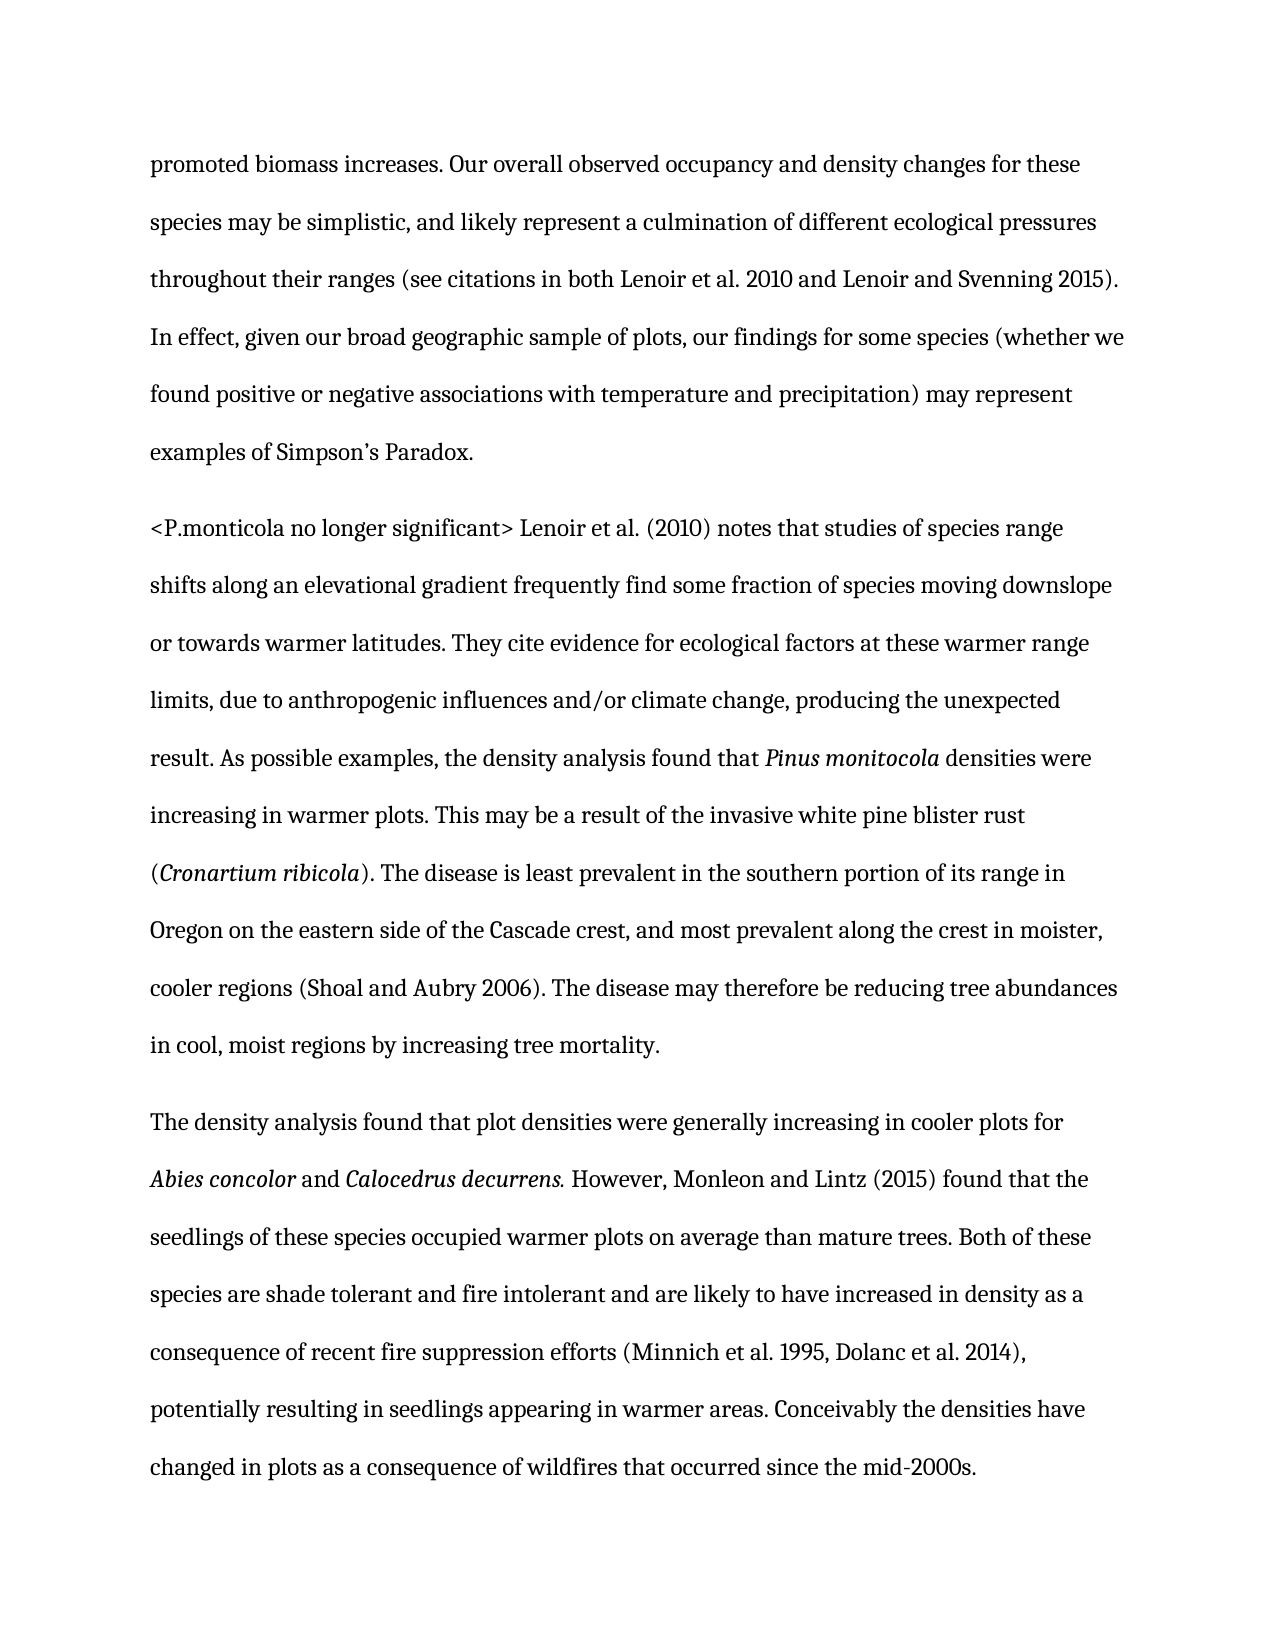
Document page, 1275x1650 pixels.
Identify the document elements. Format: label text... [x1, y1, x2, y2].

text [150, 150, 1125, 466]
text <P.monticola no longer significant> Lenoir et al. (2010) notes that studies of species range shifts along an elevational gradient frequently find some fraction of species moving downslope or towards warmer latitudes. They cite evidence for ecological factors at these warmer range limits, due to anthropogenic influences and/or climate change, producing the unexpected result. As possible examples, the density analysis found that Pinus monitocola densities were increasing in warmer plots. This may be a result of the invasive white pine blister rust (Cronartium ribicola). The disease is least prevalent in the southern portion of its range in Oregon on the eastern side of the Cascade crest, and most prevalent along the crest in moister, cooler regions (Shoal and Aubry 2006). The disease may therefore be reducing tree abundances in cool, moist regions by increasing tree mortality. [150, 514, 1125, 1060]
text The density analysis found that plot densities were generally increasing in cooler plots for Abies concolor and Calocedrus decurrens. However, Monleon and Lintz (2015) found that the seedlings of these species occupied warmer plots on average than mature trees. Both of these species are shade tolerant and fire intolerant and are likely to have increased in density as a consequence of recent fire suppression efforts (Minnich et al. 1995, Dolanc et al. 2014), potentially resulting in seedlings appearing in warmer areas. Conceivably the densities have changed in plots as a consequence of wildfires that occurred since the mid-2000s. [150, 1107, 1125, 1481]
